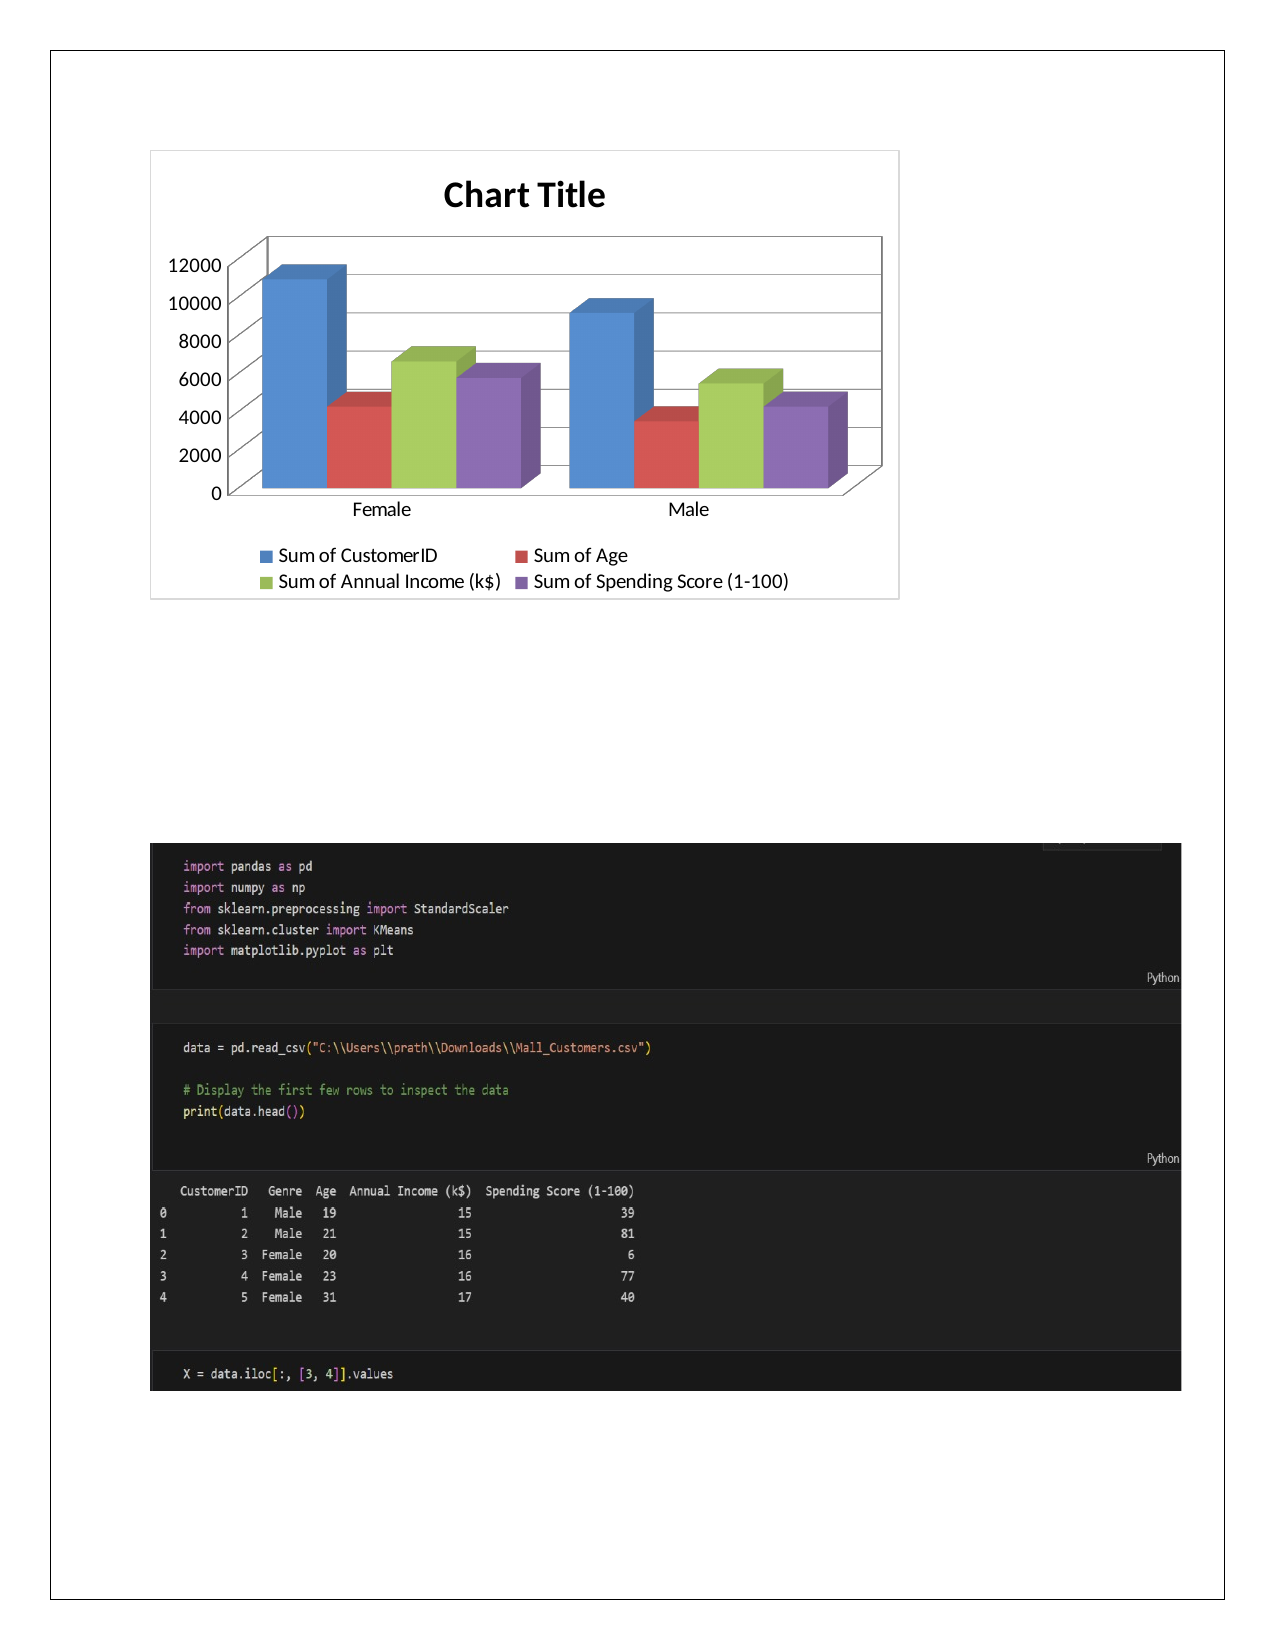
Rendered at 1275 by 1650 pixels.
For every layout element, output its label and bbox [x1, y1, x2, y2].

picture [150, 843, 1182, 1391]
